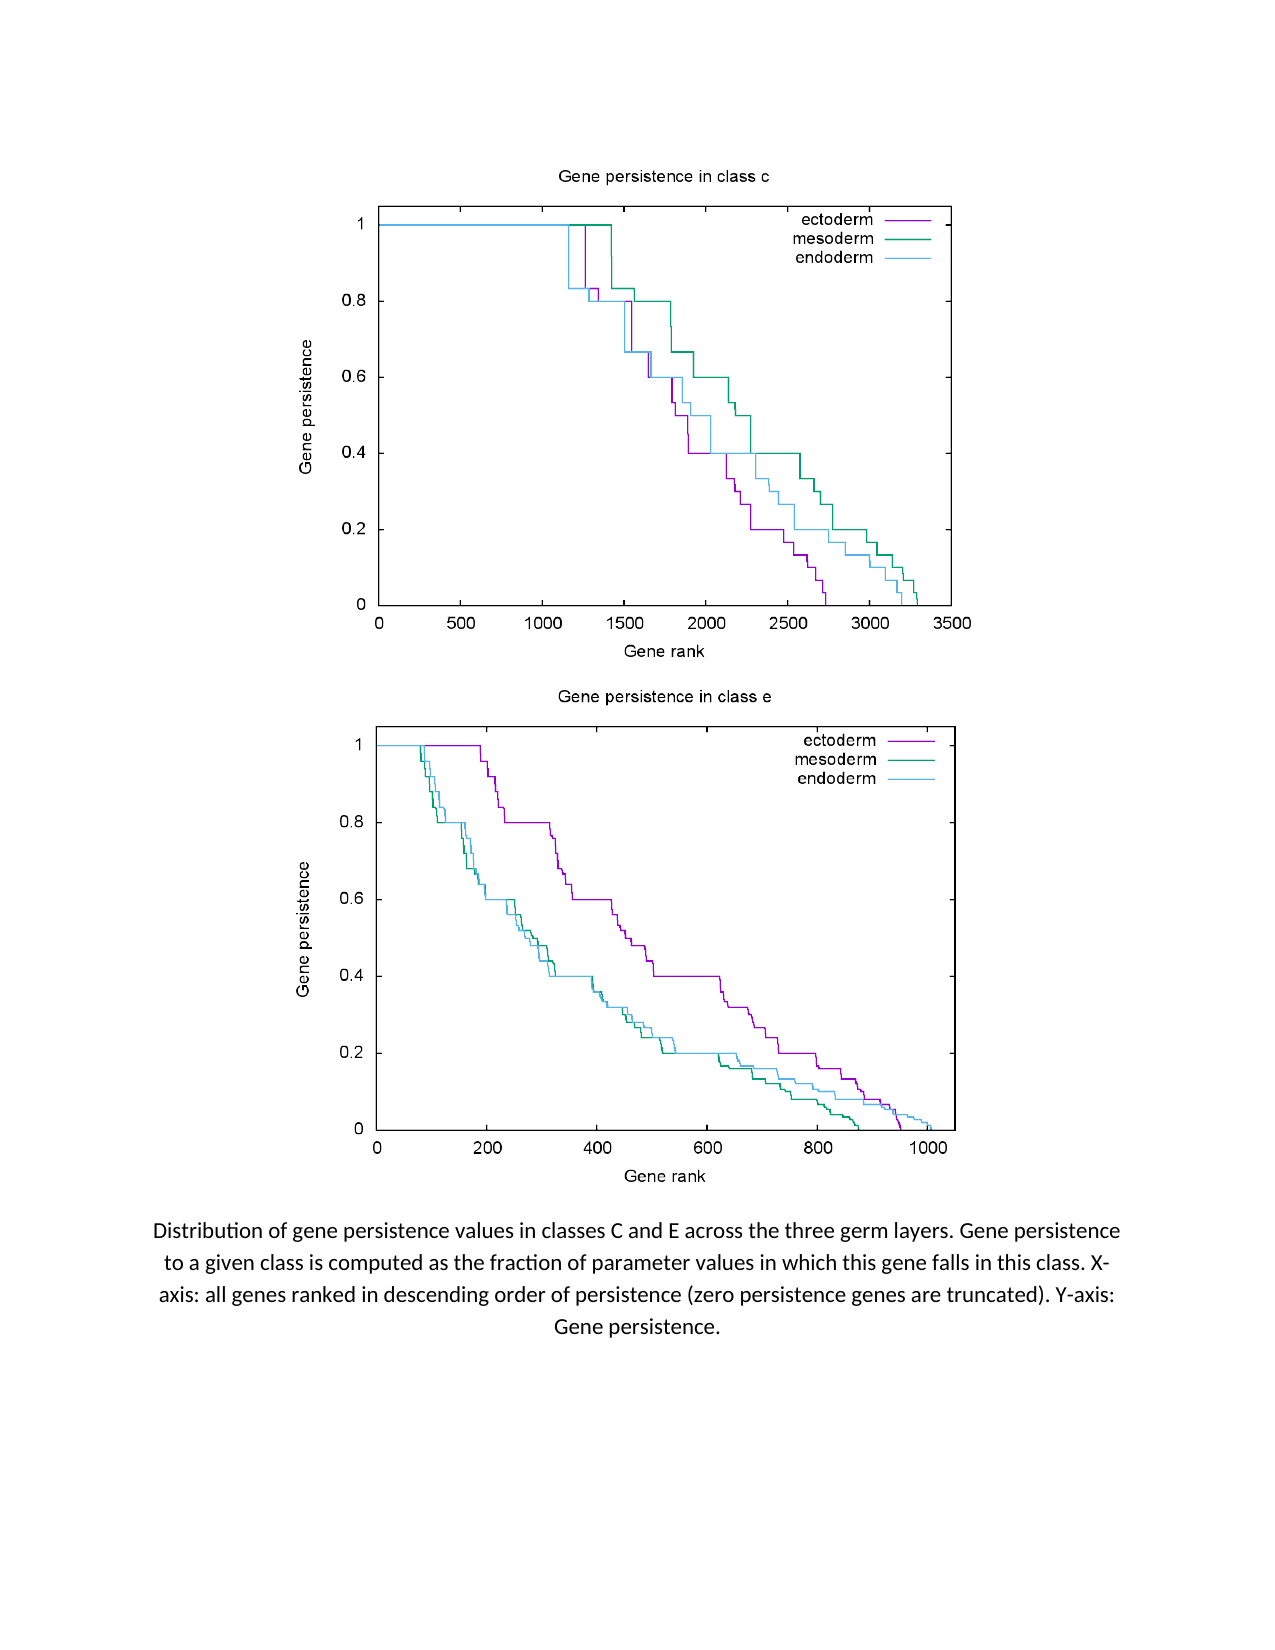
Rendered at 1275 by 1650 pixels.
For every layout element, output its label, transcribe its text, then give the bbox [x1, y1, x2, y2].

picture [290, 669, 985, 1191]
text Distribution of gene persistence values in classes C and E across the three germ layers. Gene persistence to a given class is computed as the fraction of parameter values in which this gene falls in this class. X-axis: all genes ranked in descending order of persistence (zero persistence genes are truncated). Y-axis: Gene persistence. [150, 1216, 1125, 1340]
picture [293, 150, 982, 666]
